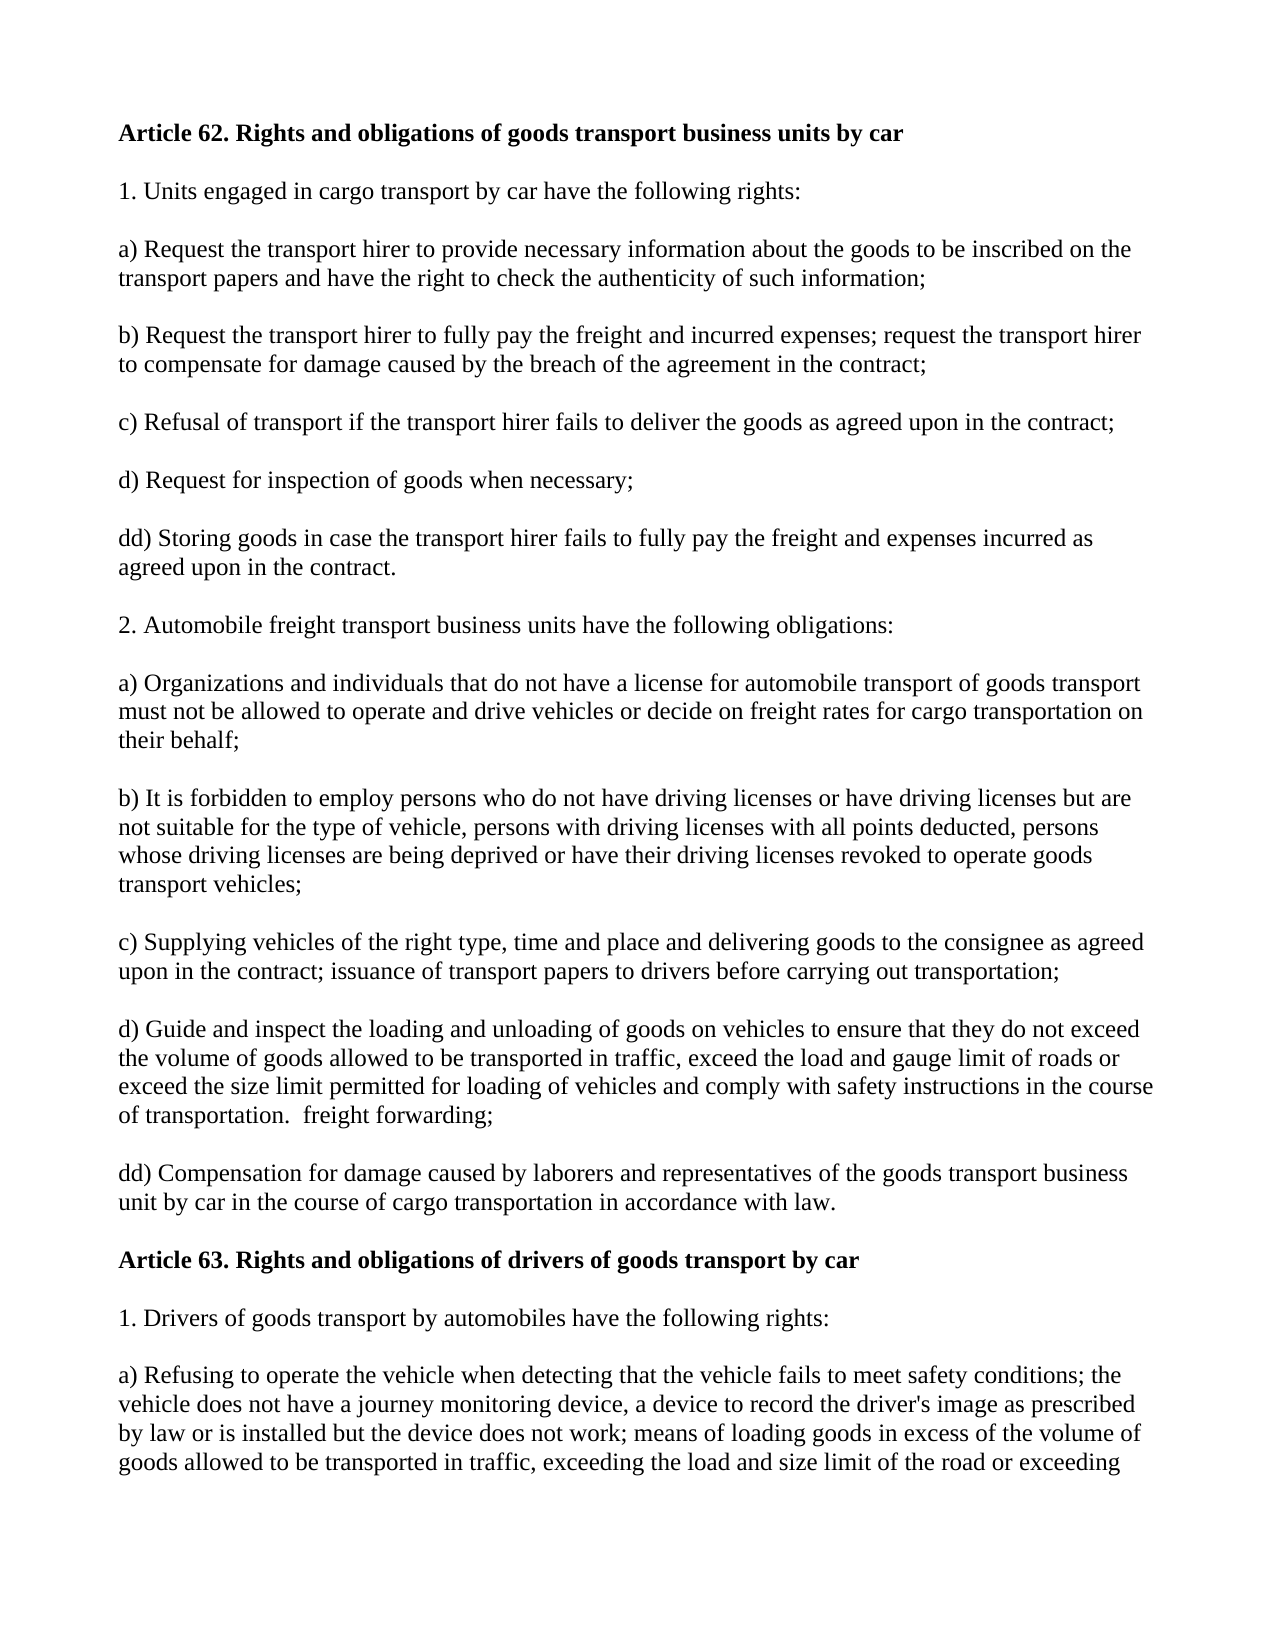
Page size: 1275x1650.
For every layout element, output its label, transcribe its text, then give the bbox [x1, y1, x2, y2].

text c) Refusal of transport if the transport hirer fails to deliver the goods as agreed upon in the contract; [118, 407, 1157, 436]
text b) It is forbidden to employ persons who do not have driving licenses or have driving licenses but are not suitable for the type of vehicle, persons with driving licenses with all points deducted, persons whose driving licenses are being deprived or have their driving licenses revoked to operate goods transport vehicles; [118, 783, 1157, 898]
text 2. Automobile freight transport business units have the following obligations: [118, 610, 1157, 638]
text 1. Drivers of goods transport by automobiles have the following rights: [118, 1303, 1157, 1331]
text a) Organizations and individuals that do not have a license for automobile transport of goods transport must not be allowed to operate and drive vehicles or decide on freight rates for cargo transportation on their behalf; [118, 668, 1157, 754]
text d) Guide and inspect the loading and unloading of goods on vehicles to ensure that they do not exceed the volume of goods allowed to be transported in traffic, exceed the load and gauge limit of roads or exceed the size limit permitted for loading of vehicles and comply with safety instructions in the course of transportation. freight forwarding; [118, 1014, 1157, 1129]
text a) Request the transport hirer to provide necessary information about the goods to be inscribed on the transport papers and have the right to check the authenticity of such information; [118, 234, 1157, 291]
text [118, 1361, 1157, 1476]
text d) Request for inspection of goods when necessary; [118, 465, 1157, 494]
text b) Request the transport hirer to fully pay the freight and incurred expenses; request the transport hirer to compensate for damage caused by the breach of the agreement in the contract; [118, 321, 1157, 378]
text dd) Compensation for damage caused by laborers and representatives of the goods transport business unit by car in the course of cargo transportation in accordance with law. [118, 1158, 1157, 1216]
text dd) Storing goods in case the transport hirer fails to fully pay the freight and expenses incurred as agreed upon in the contract. [118, 523, 1157, 581]
text 1. Units engaged in cargo transport by car have the following rights: [118, 176, 1157, 205]
text c) Supplying vehicles of the right type, time and place and delivering goods to the consignee as agreed upon in the contract; issuance of transport papers to drivers before carrying out transportation; [118, 927, 1157, 985]
text Article 63. Rights and obligations of drivers of goods transport by car [118, 1245, 1157, 1273]
text Article 62. Rights and obligations of goods transport business units by car [118, 118, 1157, 147]
